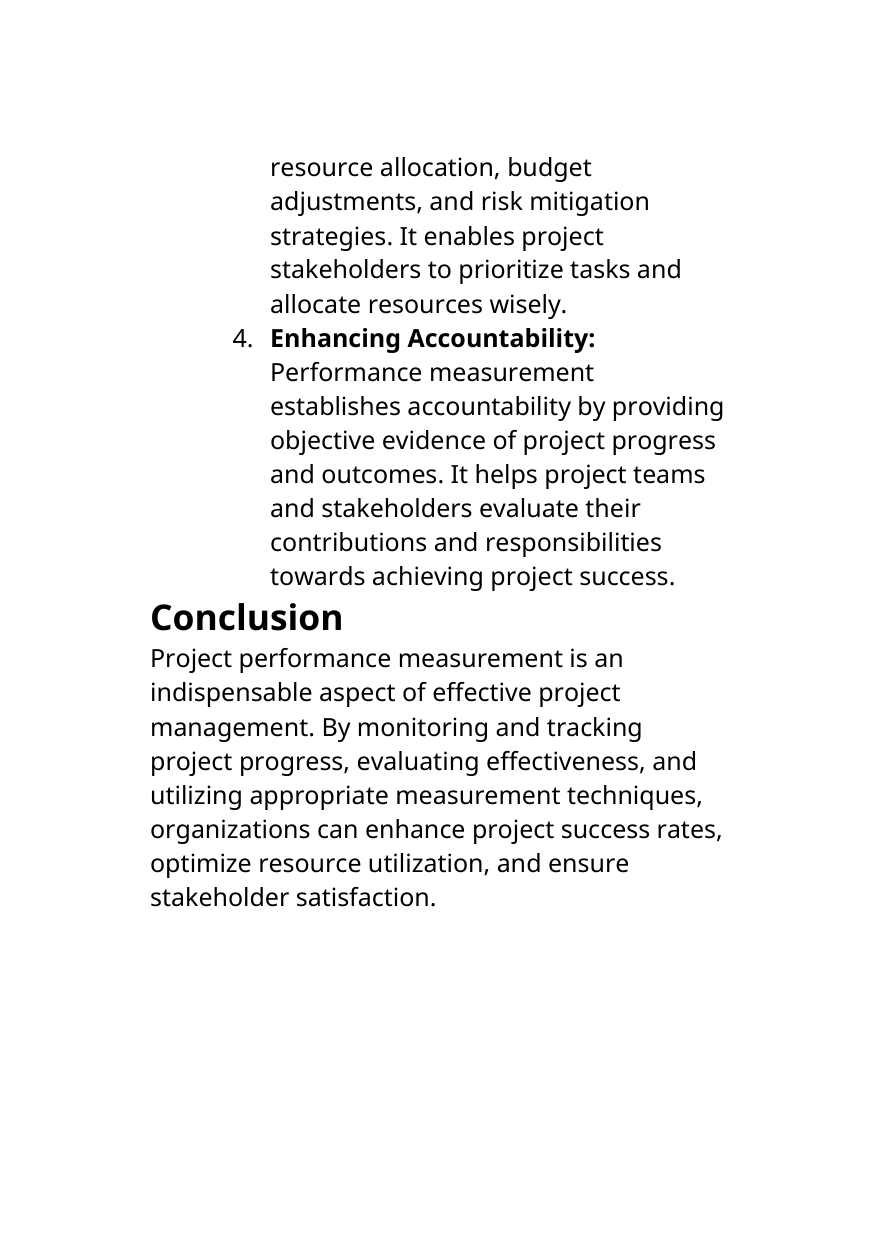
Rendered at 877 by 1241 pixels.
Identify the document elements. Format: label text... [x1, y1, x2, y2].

text Project performance measurement is an indispensable aspect of effective project management. By monitoring and tracking project progress, evaluating effectiveness, and utilizing appropriate measurement techniques, organizations can enhance project success rates, optimize resource utilization, and ensure stakeholder satisfaction. [150, 641, 727, 913]
list Enhancing Accountability: Performance measurement establishes accountability by providing objective evidence of project progress and outcomes. It helps project teams and stakeholders evaluate their contributions and responsibilities towards achieving project success. [232, 320, 727, 593]
subtitle Conclusion [150, 593, 727, 641]
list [232, 150, 727, 320]
